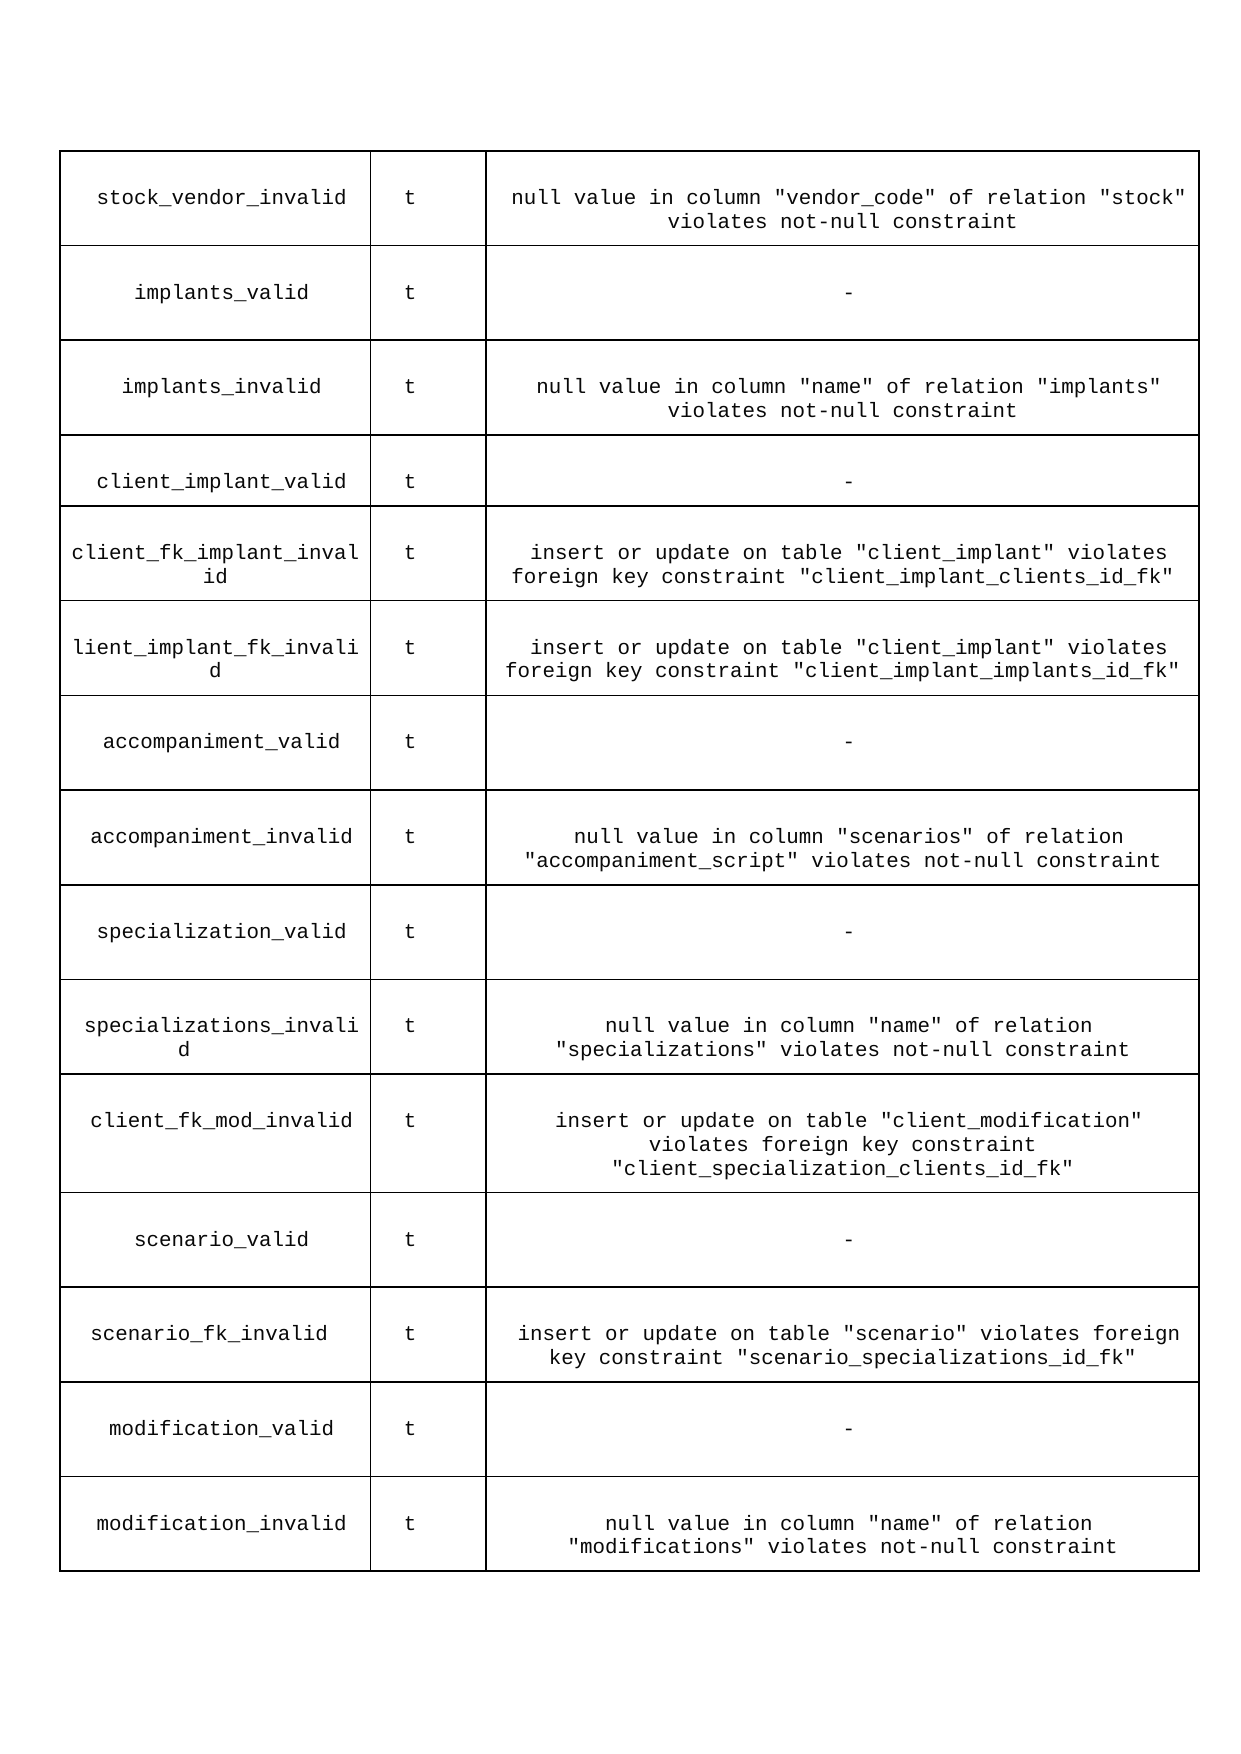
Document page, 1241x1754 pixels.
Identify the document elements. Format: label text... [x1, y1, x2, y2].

table_cell implants_invalid [61, 341, 370, 434]
table_cell t [371, 1075, 485, 1192]
table_cell - [487, 246, 1198, 339]
table_cell - [487, 886, 1198, 978]
table_cell t [371, 980, 485, 1073]
table_cell insert or update on table "client_modification" violates foreign key constraint "client_specialization_clients_id_fk" [487, 1075, 1198, 1192]
table_cell null value in column "vendor_code" of relation "stock" violates not-null constraint [487, 152, 1198, 245]
table_cell specialization_valid [61, 886, 370, 978]
table_cell modification_valid [61, 1383, 370, 1476]
table_cell t [371, 152, 485, 245]
table_cell null value in column "name" of relation "modifications" violates not-null constraint [487, 1477, 1198, 1570]
table_cell - [487, 696, 1198, 789]
table_cell insert or update on table "client_implant" violates foreign key constraint "client_implant_implants_id_fk" [487, 601, 1198, 694]
table_cell t [371, 1477, 485, 1570]
table_cell t [371, 1288, 485, 1381]
table_cell lient_implant_fk_invalid [61, 601, 370, 694]
table_cell t [371, 507, 485, 600]
table_cell t [371, 791, 485, 884]
table_cell t [371, 696, 485, 789]
table_cell modification_invalid [61, 1477, 370, 1570]
table_cell t [371, 246, 485, 339]
table_cell t [371, 436, 485, 505]
table_cell t [371, 1383, 485, 1476]
table_cell t [371, 601, 485, 694]
table_cell client_fk_implant_invalid [61, 507, 370, 600]
table_cell insert or update on table "client_implant" violates foreign key constraint "client_implant_clients_id_fk" [487, 507, 1198, 600]
table_cell - [487, 1193, 1198, 1286]
table_cell - [487, 436, 1198, 505]
table_cell client_fk_mod_invalid [61, 1075, 370, 1192]
table_cell t [371, 341, 485, 434]
table_cell client_implant_valid [61, 436, 370, 505]
table_cell t [371, 886, 485, 978]
table_cell scenario_fk_invalid [61, 1288, 370, 1381]
table_cell null value in column "scenarios" of relation "accompaniment_script" violates not-null constraint [487, 791, 1198, 884]
table_cell accompaniment_invalid [61, 791, 370, 884]
table_cell null value in column "name" of relation "specializations" violates not-null constraint [487, 980, 1198, 1073]
table_cell null value in column "name" of relation "implants" violates not-null constraint [487, 341, 1198, 434]
table_cell insert or update on table "scenario" violates foreign key constraint "scenario_specializations_id_fk" [487, 1288, 1198, 1381]
table_cell accompaniment_valid [61, 696, 370, 789]
table_cell scenario_valid [61, 1193, 370, 1286]
table_cell stock_vendor_invalid [61, 152, 370, 245]
table_cell t [371, 1193, 485, 1286]
table_cell specializations_invalid [61, 980, 370, 1073]
table_cell - [487, 1383, 1198, 1476]
table_cell implants_valid [61, 246, 370, 339]
